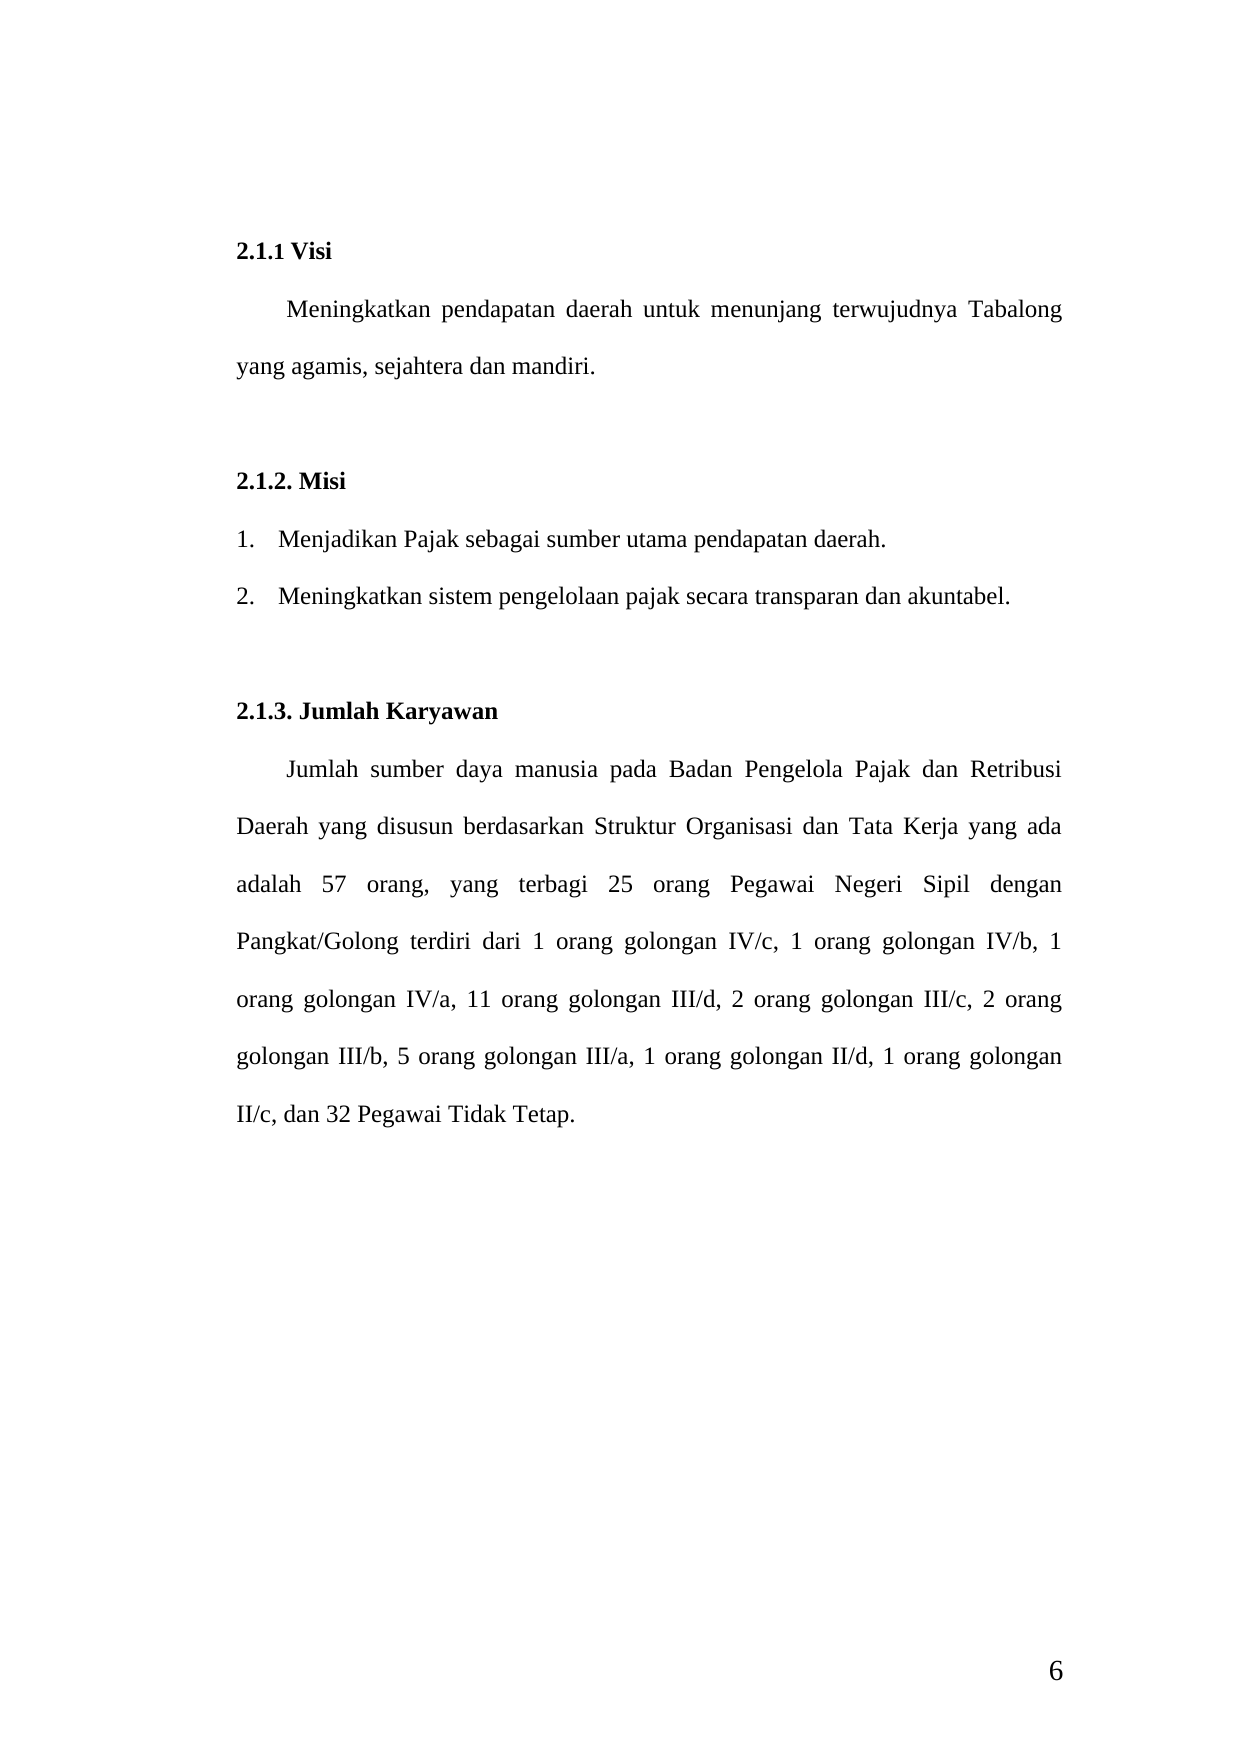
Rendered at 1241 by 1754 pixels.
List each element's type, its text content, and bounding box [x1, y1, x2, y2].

list Meningkatkan pendapatan daerah untuk menunjang terwujudnya Tabalong yang agamis, sejahtera dan mandiri. [236, 294, 1063, 380]
list Meningkatkan sistem pengelolaan pajak secara transparan dan akuntabel. [236, 581, 1063, 610]
list 2.1.2. Misi [236, 466, 1063, 495]
list 2.1.3. Jumlah Karyawan [236, 696, 1063, 725]
list Jumlah sumber daya manusia pada Badan Pengelola Pajak dan Retribusi Daerah yang disusun berdasarkan Struktur Organisasi dan Tata Kerja yang ada adalah 57 orang, yang terbagi 25 orang Pegawai Negeri Sipil dengan Pangkat/Golong terdiri dari 1 orang golongan IV/c, 1 orang golongan IV/b, 1 orang golongan IV/a, 11 orang golongan III/d, 2 orang golongan III/c, 2 orang golongan III/b, 5 orang golongan III/a, 1 orang golongan II/d, 1 orang golongan II/c, dan 32 Pegawai Tidak Tetap. [236, 754, 1063, 1127]
list Menjadikan Pajak sebagai sumber utama pendapatan daerah. [236, 524, 1063, 552]
list 2.1.1 Visi [236, 236, 1063, 265]
